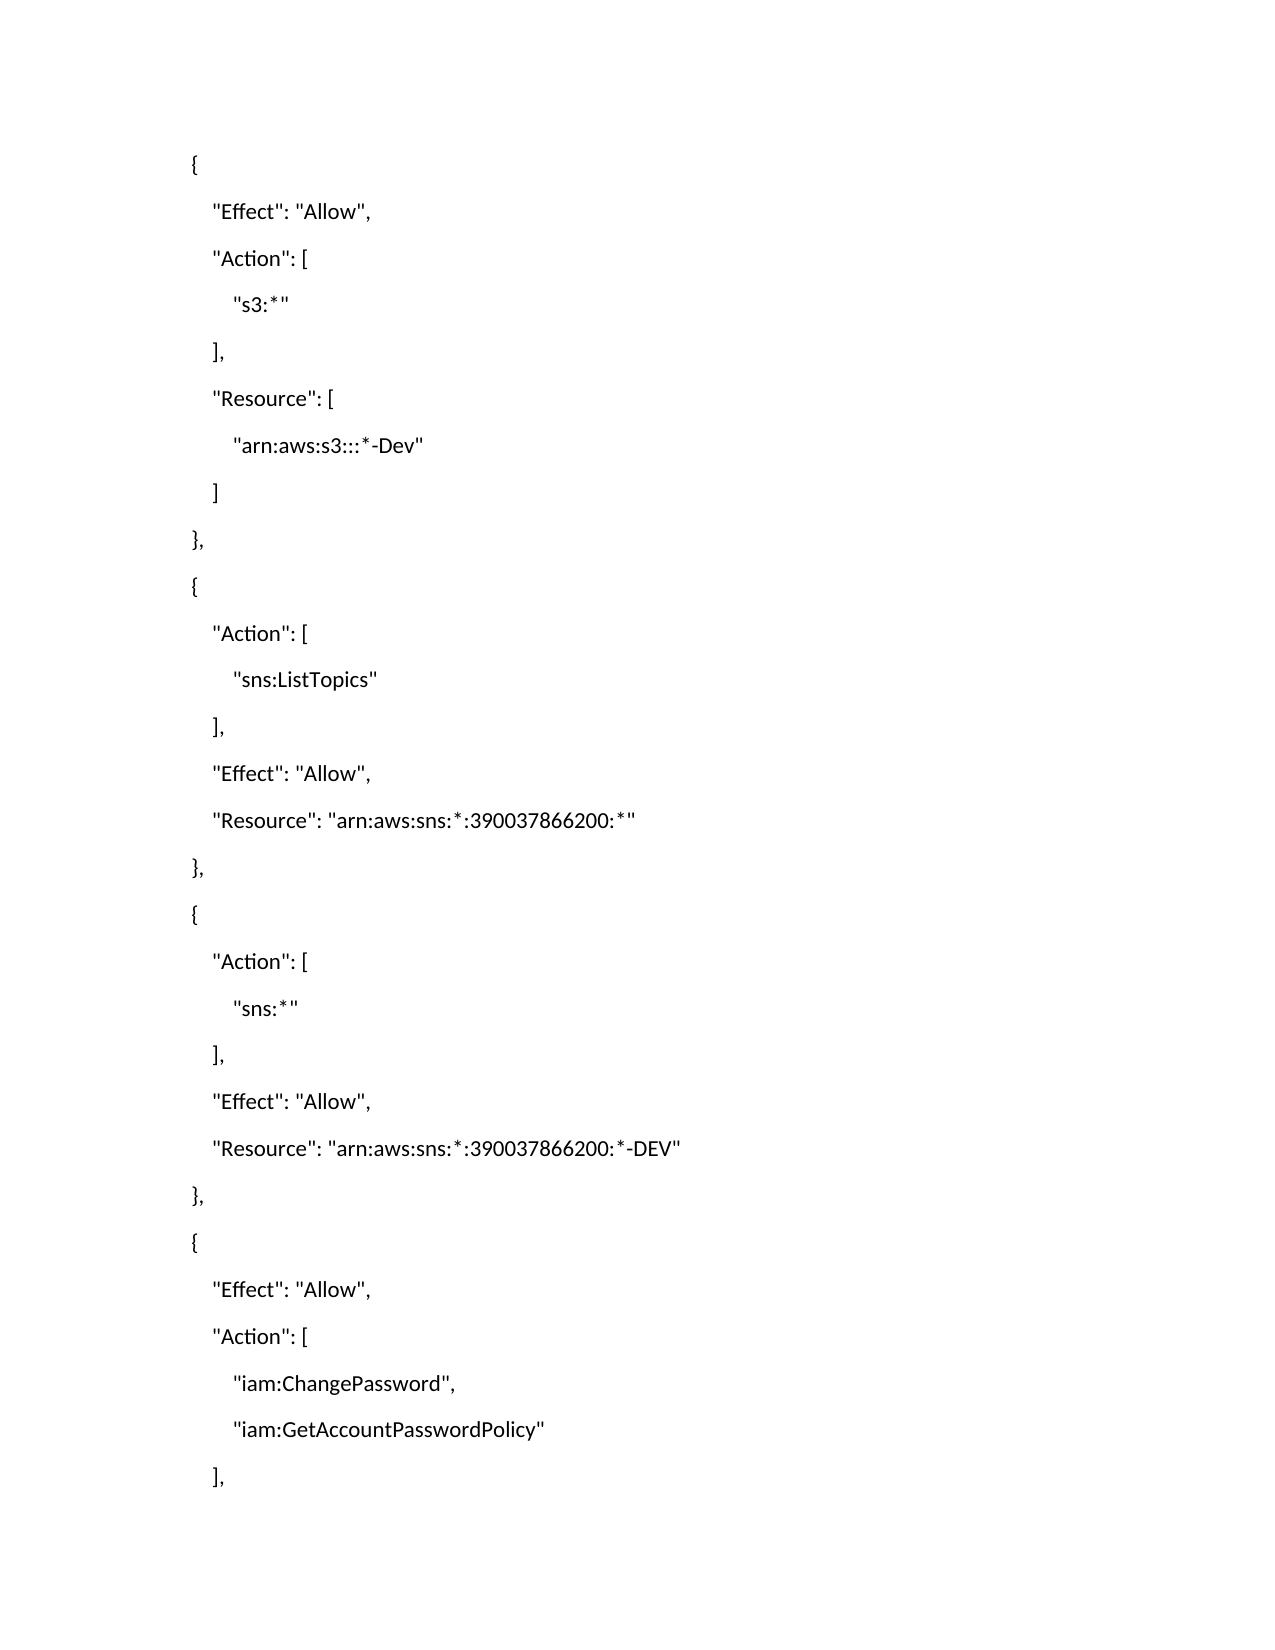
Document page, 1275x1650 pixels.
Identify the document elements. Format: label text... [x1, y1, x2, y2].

text { [150, 572, 1125, 600]
text "s3:*" [150, 291, 1125, 319]
text ], [150, 1041, 1125, 1069]
text "sns:ListTopics" [150, 666, 1125, 694]
text "Effect": "Allow", [150, 1275, 1125, 1303]
text "Action": [ [150, 1322, 1125, 1350]
text "sns:*" [150, 994, 1125, 1022]
text "Resource": "arn:aws:sns:*:390037866200:*" [150, 806, 1125, 834]
text { [150, 900, 1125, 928]
text { [150, 1228, 1125, 1256]
text "Effect": "Allow", [150, 759, 1125, 787]
text "iam:GetAccountPasswordPolicy" [150, 1416, 1125, 1444]
text "iam:ChangePassword", [150, 1369, 1125, 1397]
text ] [150, 478, 1125, 506]
text "Action": [ [150, 244, 1125, 272]
text "Effect": "Allow", [150, 1087, 1125, 1116]
text "Resource": "arn:aws:sns:*:390037866200:*-DEV" [150, 1134, 1125, 1162]
text "Action": [ [150, 947, 1125, 975]
text "Action": [ [150, 619, 1125, 647]
text "arn:aws:s3:::*-Dev" [150, 431, 1125, 459]
text ], [150, 337, 1125, 366]
text "Resource": [ [150, 384, 1125, 412]
text }, [150, 525, 1125, 553]
text }, [150, 853, 1125, 881]
text { [150, 150, 1125, 178]
text ], [150, 712, 1125, 741]
text }, [150, 1181, 1125, 1209]
text "Effect": "Allow", [150, 197, 1125, 225]
text ], [150, 1462, 1125, 1491]
